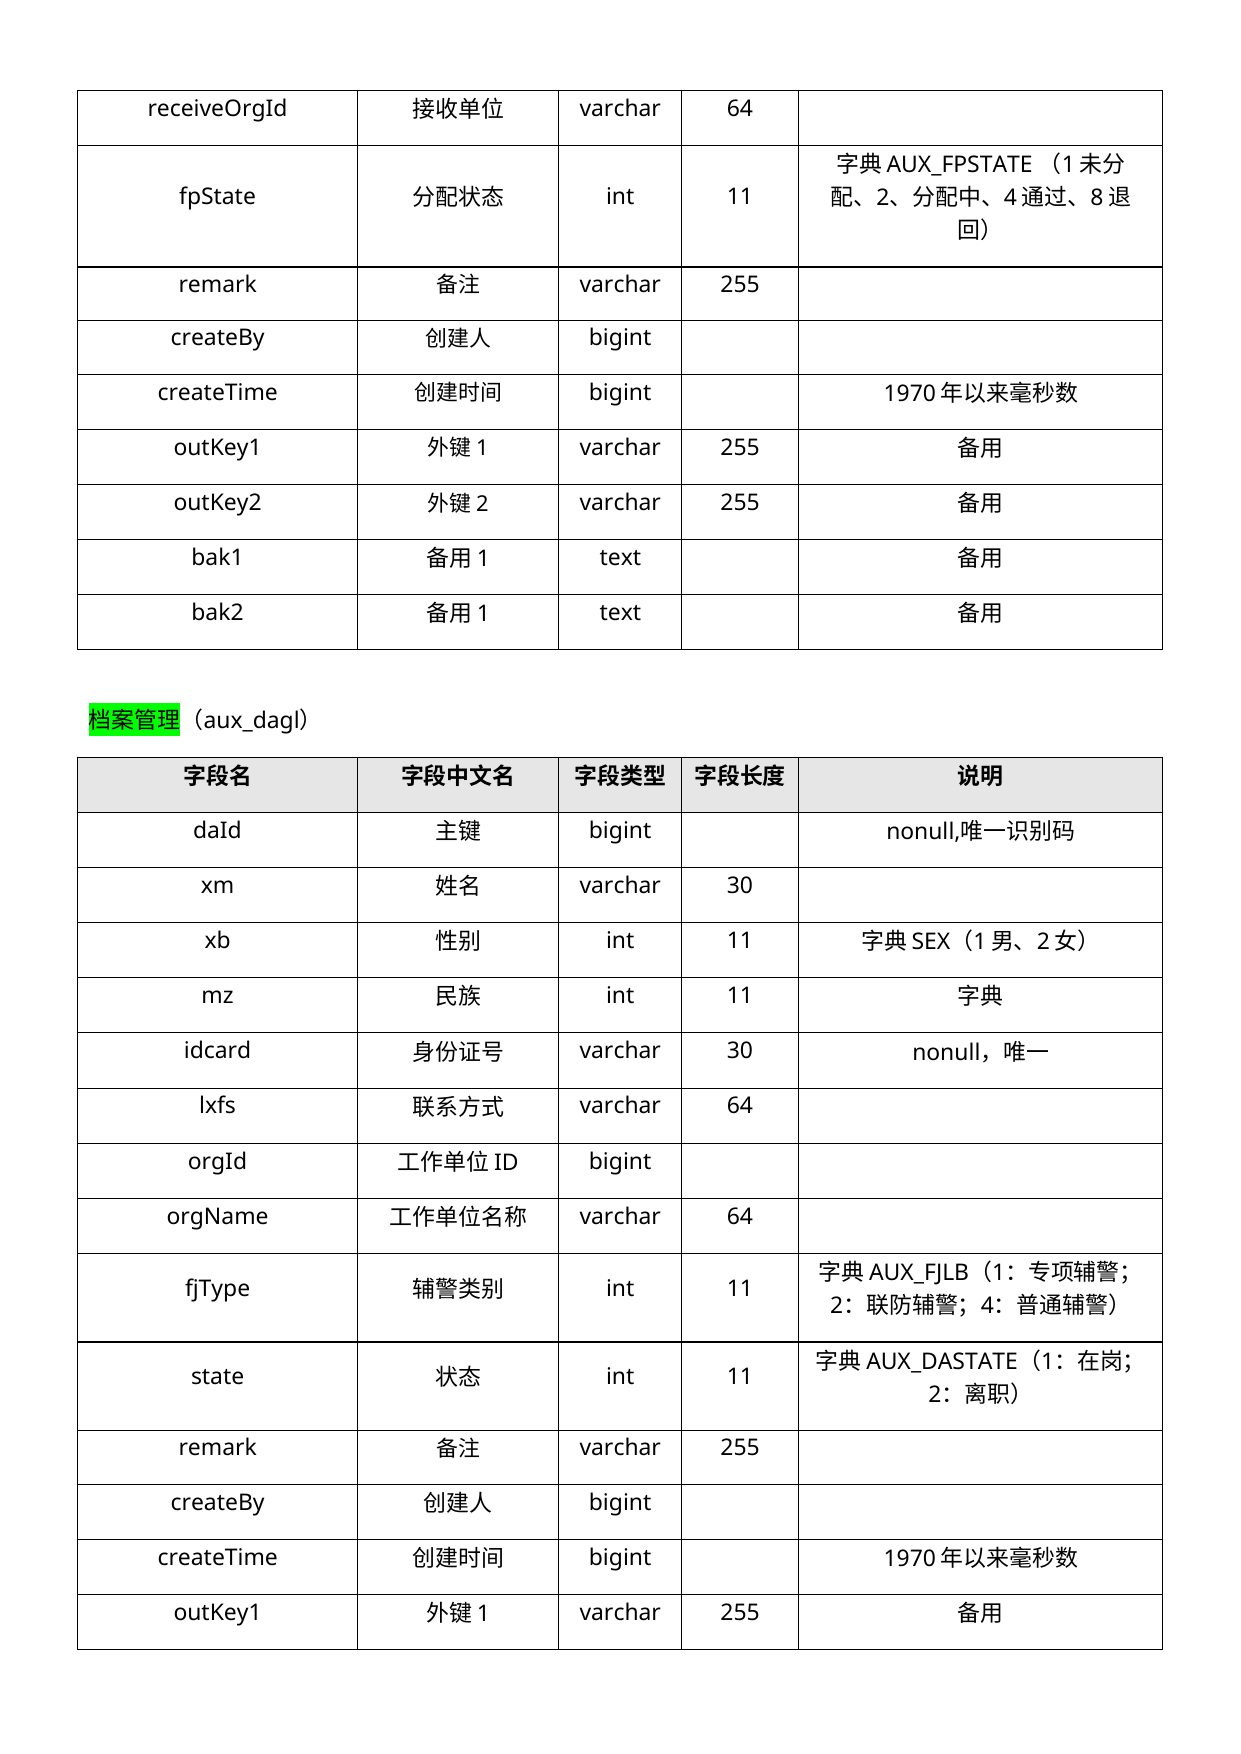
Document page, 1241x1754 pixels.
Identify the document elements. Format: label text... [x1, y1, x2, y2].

table_cell 姓名 [358, 868, 558, 922]
table_header 字段类型 [559, 758, 681, 812]
table_cell 身份证号 [358, 1033, 558, 1087]
table_cell createBy [78, 321, 357, 373]
table_cell 状态 [358, 1343, 558, 1430]
table_cell 11 [682, 978, 798, 1032]
table_cell int [559, 978, 681, 1032]
table_cell [799, 1089, 1162, 1143]
table_cell bak2 [78, 595, 357, 649]
table_cell orgName [78, 1199, 357, 1253]
table_cell 创建人 [358, 1485, 558, 1539]
table_cell 字典SEX（1男、2女） [799, 923, 1162, 977]
table_cell createBy [78, 1485, 357, 1539]
text 档案管理（aux_dagl） [89, 702, 1152, 736]
table_cell 备用1 [358, 595, 558, 649]
table_cell 11 [682, 1343, 798, 1430]
table_cell varchar [559, 430, 681, 484]
table_header 字段长度 [682, 758, 798, 812]
table_cell nonull,唯一识别码 [799, 813, 1162, 867]
table_cell varchar [559, 868, 681, 922]
table_cell varchar [559, 1089, 681, 1143]
table_cell int [559, 146, 681, 266]
table_cell [799, 868, 1162, 922]
table_cell outKey1 [78, 430, 357, 484]
table_cell [799, 1144, 1162, 1198]
table_cell 255 [682, 1595, 798, 1649]
table_cell 备用 [799, 485, 1162, 539]
table_header 字段名 [78, 758, 357, 812]
table_cell bigint [559, 1485, 681, 1539]
table_cell outKey2 [78, 485, 357, 539]
table_cell daId [78, 813, 357, 867]
table_cell 工作单位ID [358, 1144, 558, 1198]
table_cell createTime [78, 375, 357, 429]
table_cell 30 [682, 1033, 798, 1087]
table_cell varchar [559, 485, 681, 539]
table_cell 性别 [358, 923, 558, 977]
table_cell bigint [559, 321, 681, 373]
table_cell createTime [78, 1540, 357, 1594]
table_cell text [559, 540, 681, 594]
table_cell 1970年以来毫秒数 [799, 375, 1162, 429]
table_cell [682, 813, 798, 867]
table_cell varchar [559, 1595, 681, 1649]
table_cell 接收单位 [358, 91, 558, 144]
table_cell 字典 [799, 978, 1162, 1032]
table_cell [799, 1431, 1162, 1483]
table_cell varchar [559, 91, 681, 144]
table_cell state [78, 1343, 357, 1430]
table_cell nonull，唯一 [799, 1033, 1162, 1087]
table_cell varchar [559, 1033, 681, 1087]
table_cell 分配状态 [358, 146, 558, 266]
table_cell [799, 1199, 1162, 1253]
table_cell 64 [682, 1199, 798, 1253]
table_cell 主键 [358, 813, 558, 867]
table_cell 工作单位名称 [358, 1199, 558, 1253]
table_cell 64 [682, 1089, 798, 1143]
table_cell 备注 [358, 268, 558, 320]
table_cell 11 [682, 1254, 798, 1341]
table_cell int [559, 923, 681, 977]
table_cell 备注 [358, 1431, 558, 1483]
table_cell bak1 [78, 540, 357, 594]
table_cell remark [78, 268, 357, 320]
table_cell fjType [78, 1254, 357, 1341]
table_cell xb [78, 923, 357, 977]
table_cell int [559, 1254, 681, 1341]
table_cell varchar [559, 268, 681, 320]
table_cell idcard [78, 1033, 357, 1087]
table_cell mz [78, 978, 357, 1032]
table_cell [799, 321, 1162, 373]
table_cell 备用 [799, 430, 1162, 484]
table_cell 1970年以来毫秒数 [799, 1540, 1162, 1594]
table_cell 外键2 [358, 485, 558, 539]
table_cell xm [78, 868, 357, 922]
table_cell varchar [559, 1431, 681, 1483]
table_cell [799, 1485, 1162, 1539]
table_cell 11 [682, 923, 798, 977]
table_cell [682, 321, 798, 373]
table_cell 255 [682, 485, 798, 539]
table_cell 字典AUX_FPSTATE （1未分配、2、分配中、4通过、8退回） [799, 146, 1162, 266]
table_cell bigint [559, 813, 681, 867]
table_cell 创建时间 [358, 375, 558, 429]
table_cell 字典AUX_FJLB（1：专项辅警；2：联防辅警；4：普通辅警） [799, 1254, 1162, 1341]
table_cell 联系方式 [358, 1089, 558, 1143]
table_cell int [559, 1343, 681, 1430]
table_cell 外键1 [358, 1595, 558, 1649]
table_cell [682, 1144, 798, 1198]
table_cell outKey1 [78, 1595, 357, 1649]
table_cell bigint [559, 375, 681, 429]
table_cell remark [78, 1431, 357, 1483]
table_cell 字典AUX_DASTATE（1：在岗；2：离职） [799, 1343, 1162, 1430]
table_cell [682, 1540, 798, 1594]
table_cell 民族 [358, 978, 558, 1032]
table_cell lxfs [78, 1089, 357, 1143]
table_cell bigint [559, 1540, 681, 1594]
table_cell 创建时间 [358, 1540, 558, 1594]
table_cell [799, 91, 1162, 144]
table_cell bigint [559, 1144, 681, 1198]
table_cell [682, 540, 798, 594]
table_cell 255 [682, 268, 798, 320]
table_cell varchar [559, 1199, 681, 1253]
table_cell 创建人 [358, 321, 558, 373]
table_cell receiveOrgId [78, 91, 357, 144]
table_header 字段中文名 [358, 758, 558, 812]
table_cell [682, 375, 798, 429]
table_cell 辅警类别 [358, 1254, 558, 1341]
table_cell 64 [682, 91, 798, 144]
table_cell [799, 268, 1162, 320]
table_cell 备用1 [358, 540, 558, 594]
table_cell 备用 [799, 595, 1162, 649]
table_cell 备用 [799, 1595, 1162, 1649]
table_cell 255 [682, 1431, 798, 1483]
table_cell 11 [682, 146, 798, 266]
table_cell [682, 1485, 798, 1539]
table_cell 30 [682, 868, 798, 922]
table_cell 备用 [799, 540, 1162, 594]
table_cell 255 [682, 430, 798, 484]
table_header 说明 [799, 758, 1162, 812]
table_cell orgId [78, 1144, 357, 1198]
table_cell 外键1 [358, 430, 558, 484]
table_cell fpState [78, 146, 357, 266]
table_cell text [559, 595, 681, 649]
table_cell [682, 595, 798, 649]
